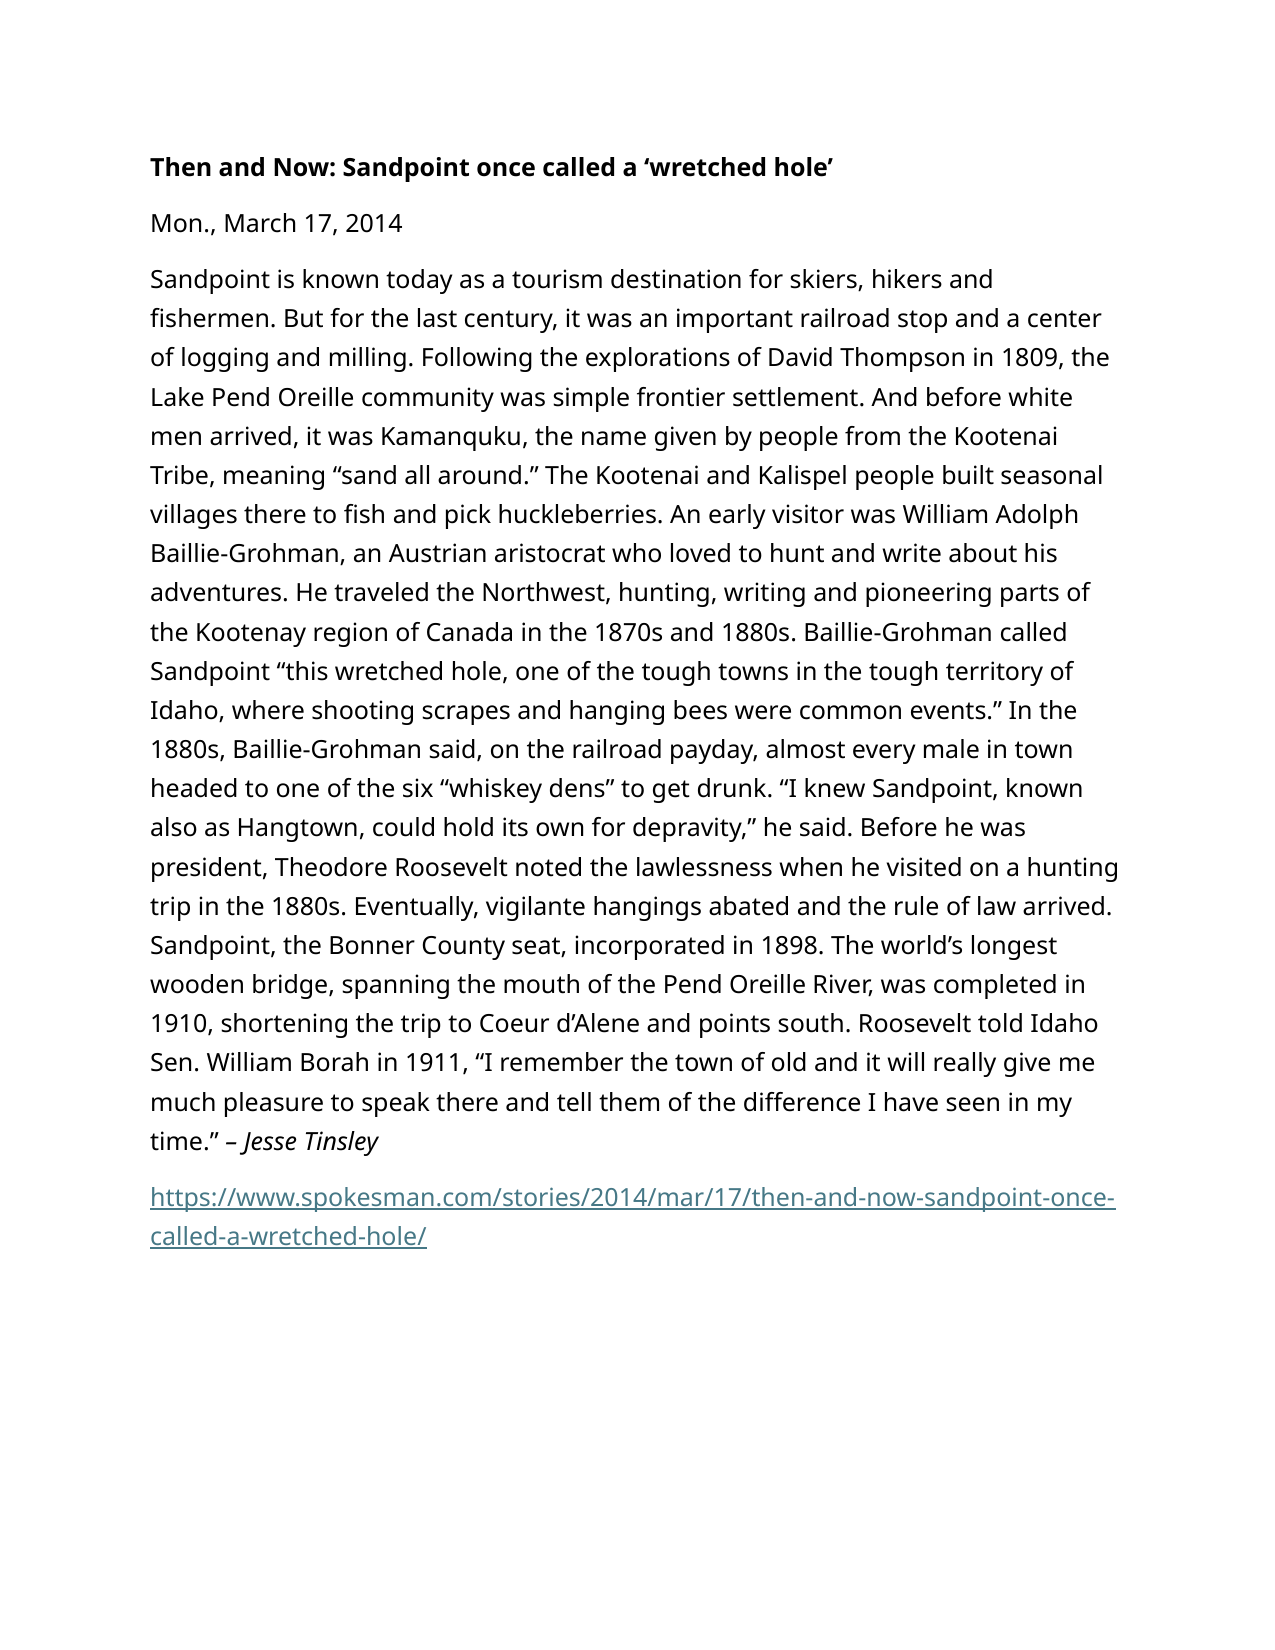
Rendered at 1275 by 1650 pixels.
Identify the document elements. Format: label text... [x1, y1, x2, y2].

text Then and Now: Sandpoint once called a ‘wretched hole’ [150, 150, 1125, 184]
text https://www.spokesman.com/stories/2014/mar/17/then-and-now-sandpoint-once-called-a-wretched-hole/ [150, 1179, 1125, 1252]
text Sandpoint is known today as a tourism destination for skiers, hikers and fishermen. But for the last century, it was an important railroad stop and a center of logging and milling. Following the explorations of David Thompson in 1809, the Lake Pend Oreille community was simple frontier settlement. And before white men arrived, it was Kamanquku, the name given by people from the Kootenai Tribe, meaning “sand all around.” The Kootenai and Kalispel people built seasonal villages there to fish and pick huckleberries. An early visitor was William Adolph Baillie-Grohman, an Austrian aristocrat who loved to hunt and write about his adventures. He traveled the Northwest, hunting, writing and pioneering parts of the Kootenay region of Canada in the 1870s and 1880s. Baillie-Grohman called Sandpoint “this wretched hole, one of the tough towns in the tough territory of Idaho, where shooting scrapes and hanging bees were common events.” In the 1880s, Baillie-Grohman said, on the railroad payday, almost every male in town headed to one of the six “whiskey dens” to get drunk. “I knew Sandpoint, known also as Hangtown, could hold its own for depravity,” he said. Before he was president, Theodore Roosevelt noted the lawlessness when he visited on a hunting trip in the 1880s. Eventually, vigilante hangings abated and the rule of law arrived. Sandpoint, the Bonner County seat, incorporated in 1898. The world’s longest wooden bridge, spanning the mouth of the Pend Oreille River, was completed in 1910, shortening the trip to Coeur d’Alene and points south. Roosevelt told Idaho Sen. William Borah in 1911, “I remember the town of old and it will really give me much pleasure to speak there and tell them of the difference I have seen in my time.” – Jesse Tinsley [150, 262, 1125, 1157]
text Mon., March 17, 2014 [150, 206, 1125, 240]
